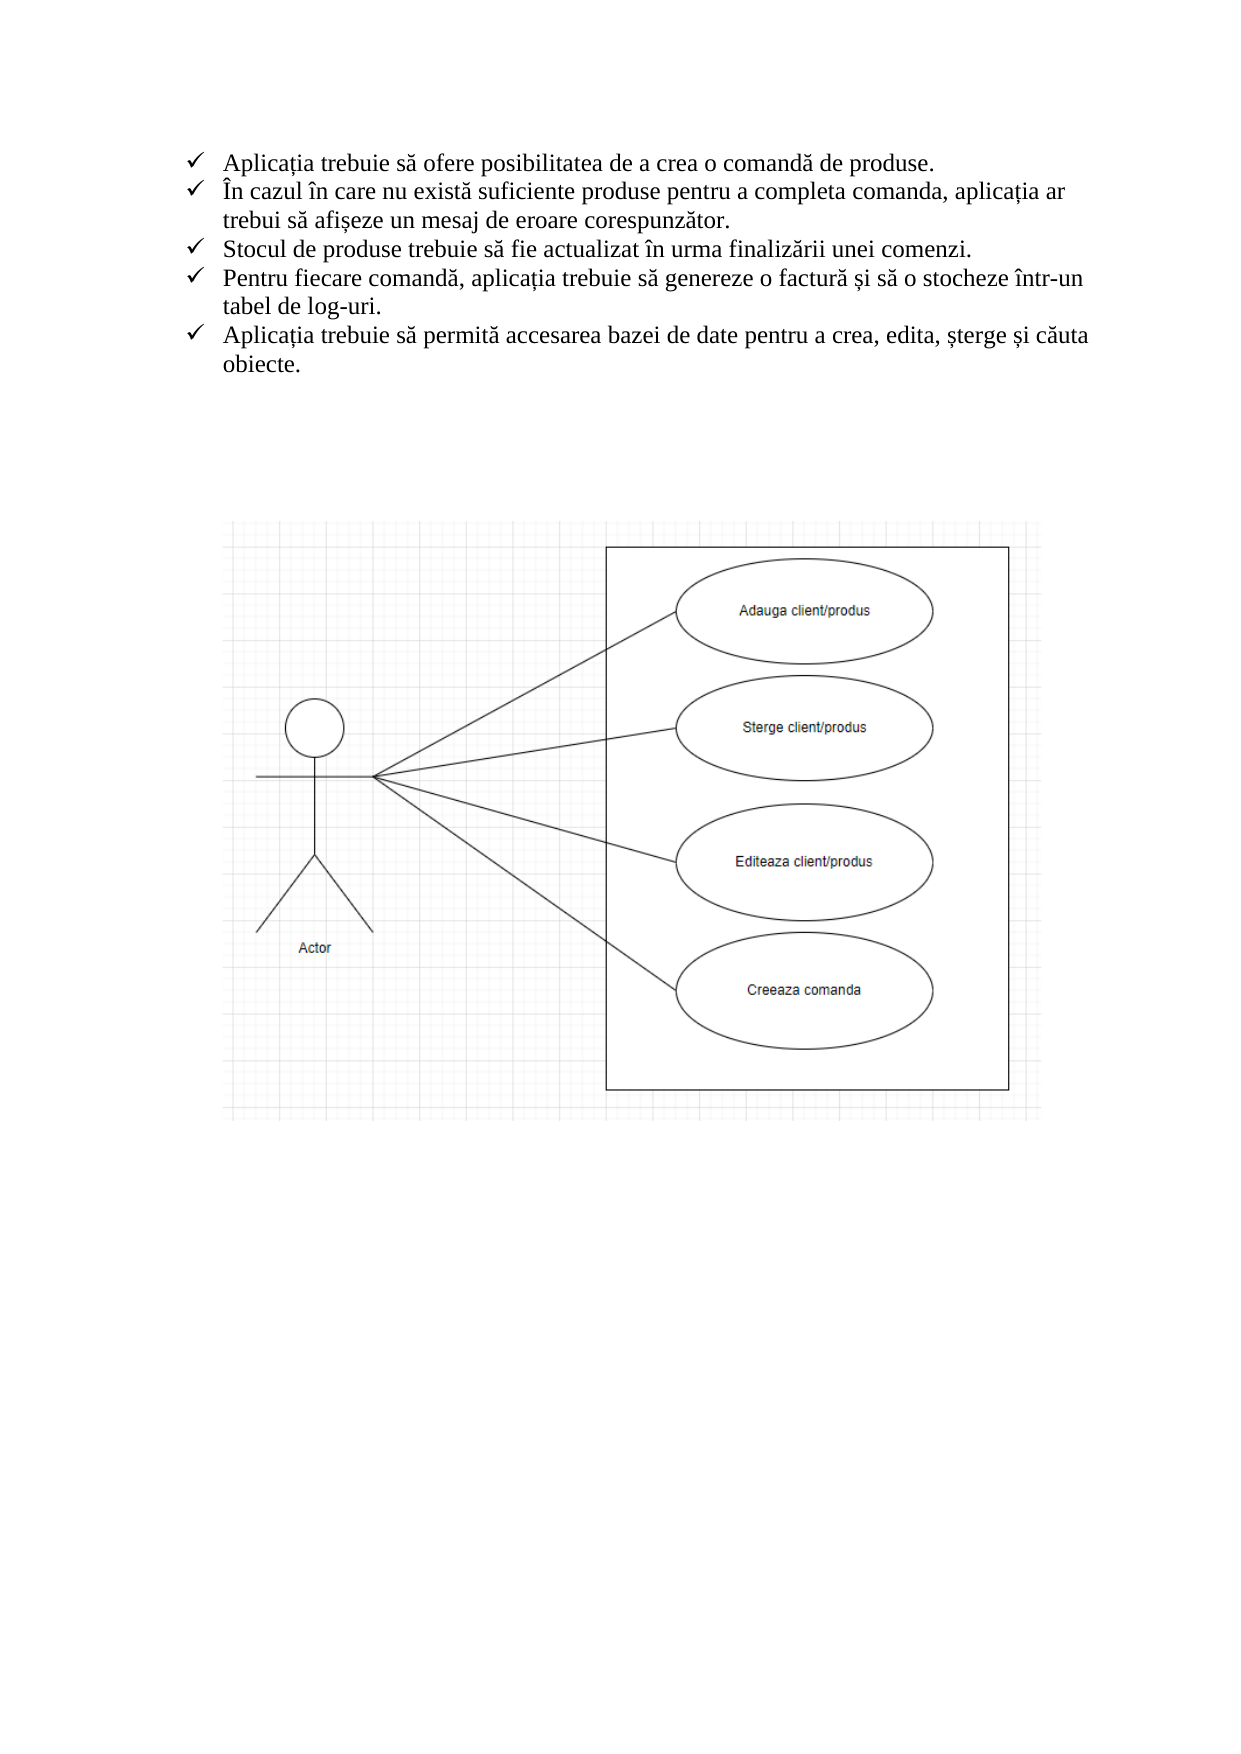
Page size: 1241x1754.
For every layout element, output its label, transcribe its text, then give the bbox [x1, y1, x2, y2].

list Pentru fiecare comandă, aplicația trebuie să genereze o factură și să o stocheze într-un tabel de log-uri. [185, 263, 1093, 320]
list Aplicația trebuie să ofere posibilitatea de a crea o comandă de produse. [185, 148, 1093, 176]
list Stocul de produse trebuie să fie actualizat în urma finalizării unei comenzi. [185, 234, 1093, 263]
list Aplicația trebuie să permită accesarea bazei de date pentru a crea, edita, șterge și căuta obiecte. [185, 320, 1093, 378]
list În cazul în care nu există suficiente produse pentru a completa comanda, aplicația ar trebui să afișeze un mesaj de eroare corespunzător. [185, 176, 1093, 234]
picture [222, 521, 1042, 1121]
